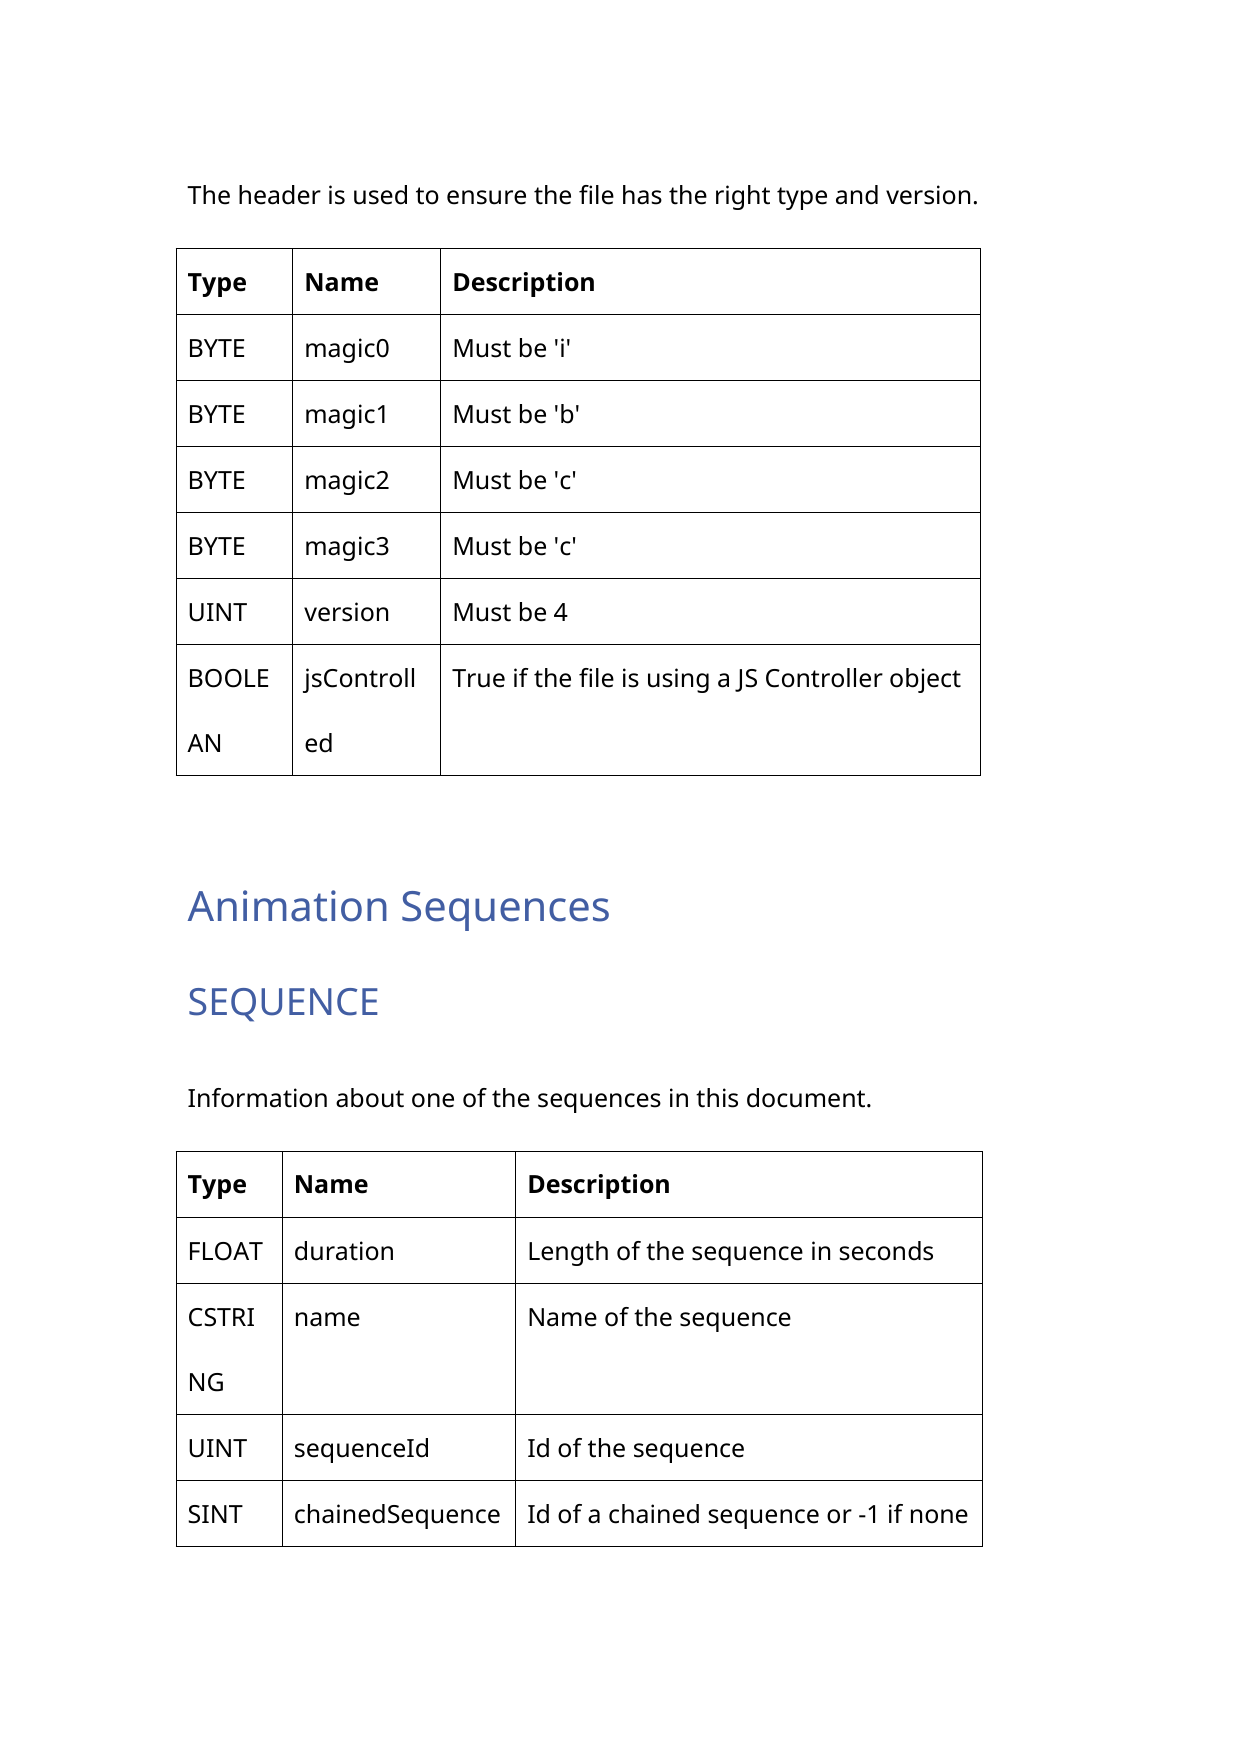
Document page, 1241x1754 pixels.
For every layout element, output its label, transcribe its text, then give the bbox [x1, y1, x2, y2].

table_cell BYTE [177, 513, 292, 578]
table_cell BYTE [177, 315, 292, 380]
table_header Description [516, 1152, 982, 1217]
table_header Type [177, 249, 292, 314]
table_cell magic2 [293, 447, 440, 512]
table_cell Name of the sequence [516, 1284, 982, 1414]
table_cell version [293, 579, 440, 644]
table_header Name [283, 1152, 515, 1217]
table_cell Id of the sequence [516, 1415, 982, 1480]
table_cell magic3 [293, 513, 440, 578]
table_cell Must be 4 [441, 579, 980, 644]
table_cell UINT [177, 1415, 282, 1480]
text The header is used to ensure the file has the right type and version. [187, 162, 1053, 227]
table_cell BYTE [177, 447, 292, 512]
text Information about one of the sequences in this document. [187, 1065, 1053, 1130]
table_cell UINT [177, 579, 292, 644]
text SEQUENCE [187, 969, 1053, 1034]
table_cell magic0 [293, 315, 440, 380]
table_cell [516, 1481, 982, 1546]
table_cell Must be 'i' [441, 315, 980, 380]
table_cell sequenceId [283, 1415, 515, 1480]
table_cell jsControlled [293, 645, 440, 775]
table_cell CSTRING [177, 1284, 282, 1414]
table_cell FLOAT [177, 1218, 282, 1283]
table_cell BOOLEAN [177, 645, 292, 775]
table_cell chainedSequenceId [283, 1481, 515, 1546]
table_cell BYTE [177, 381, 292, 446]
table_header Type [177, 1152, 282, 1217]
table_cell SINT [177, 1481, 282, 1546]
table_cell Must be 'c' [441, 513, 980, 578]
table_header Description [441, 249, 980, 314]
table_header Name [293, 249, 440, 314]
table_cell magic1 [293, 381, 440, 446]
table_cell Length of the sequence in seconds [516, 1218, 982, 1283]
table_cell duration [283, 1218, 515, 1283]
text Animation Sequences [187, 872, 1053, 937]
table_cell name [283, 1284, 515, 1414]
table_cell Must be 'b' [441, 381, 980, 446]
table_cell Must be 'c' [441, 447, 980, 512]
table_cell True if the file is using a JS Controller object [441, 645, 980, 775]
